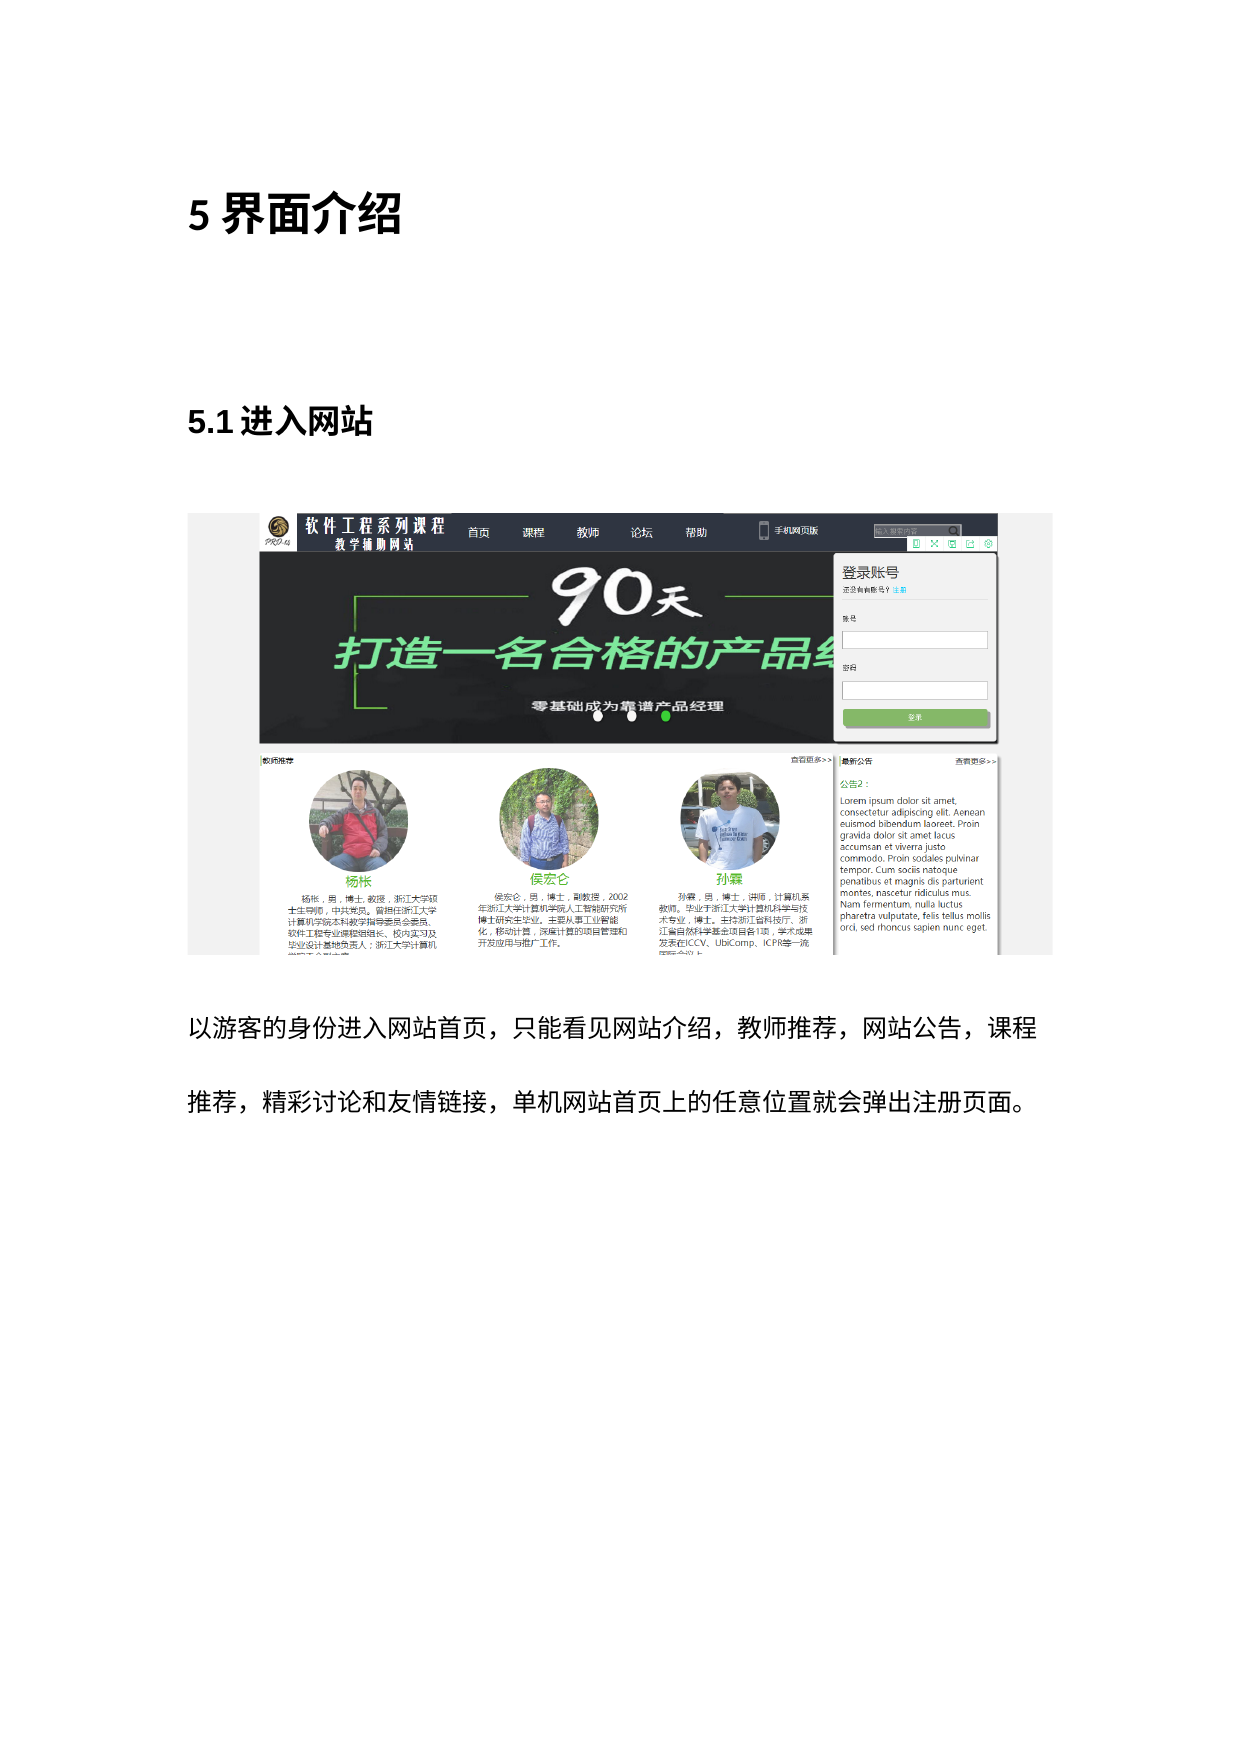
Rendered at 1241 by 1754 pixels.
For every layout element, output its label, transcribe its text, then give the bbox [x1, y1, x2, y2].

picture [187, 513, 1053, 955]
text 以游客的身份进入网站首页，只能看见网站介绍，教师推荐，网站公告，课程推荐，精彩讨论和友情链接，单机网站首页上的任意位置就会弹出注册页面。 [187, 994, 1053, 1133]
subtitle 5.1进入网站 [187, 387, 1053, 452]
subtitle 5界面介绍 [187, 162, 1053, 259]
